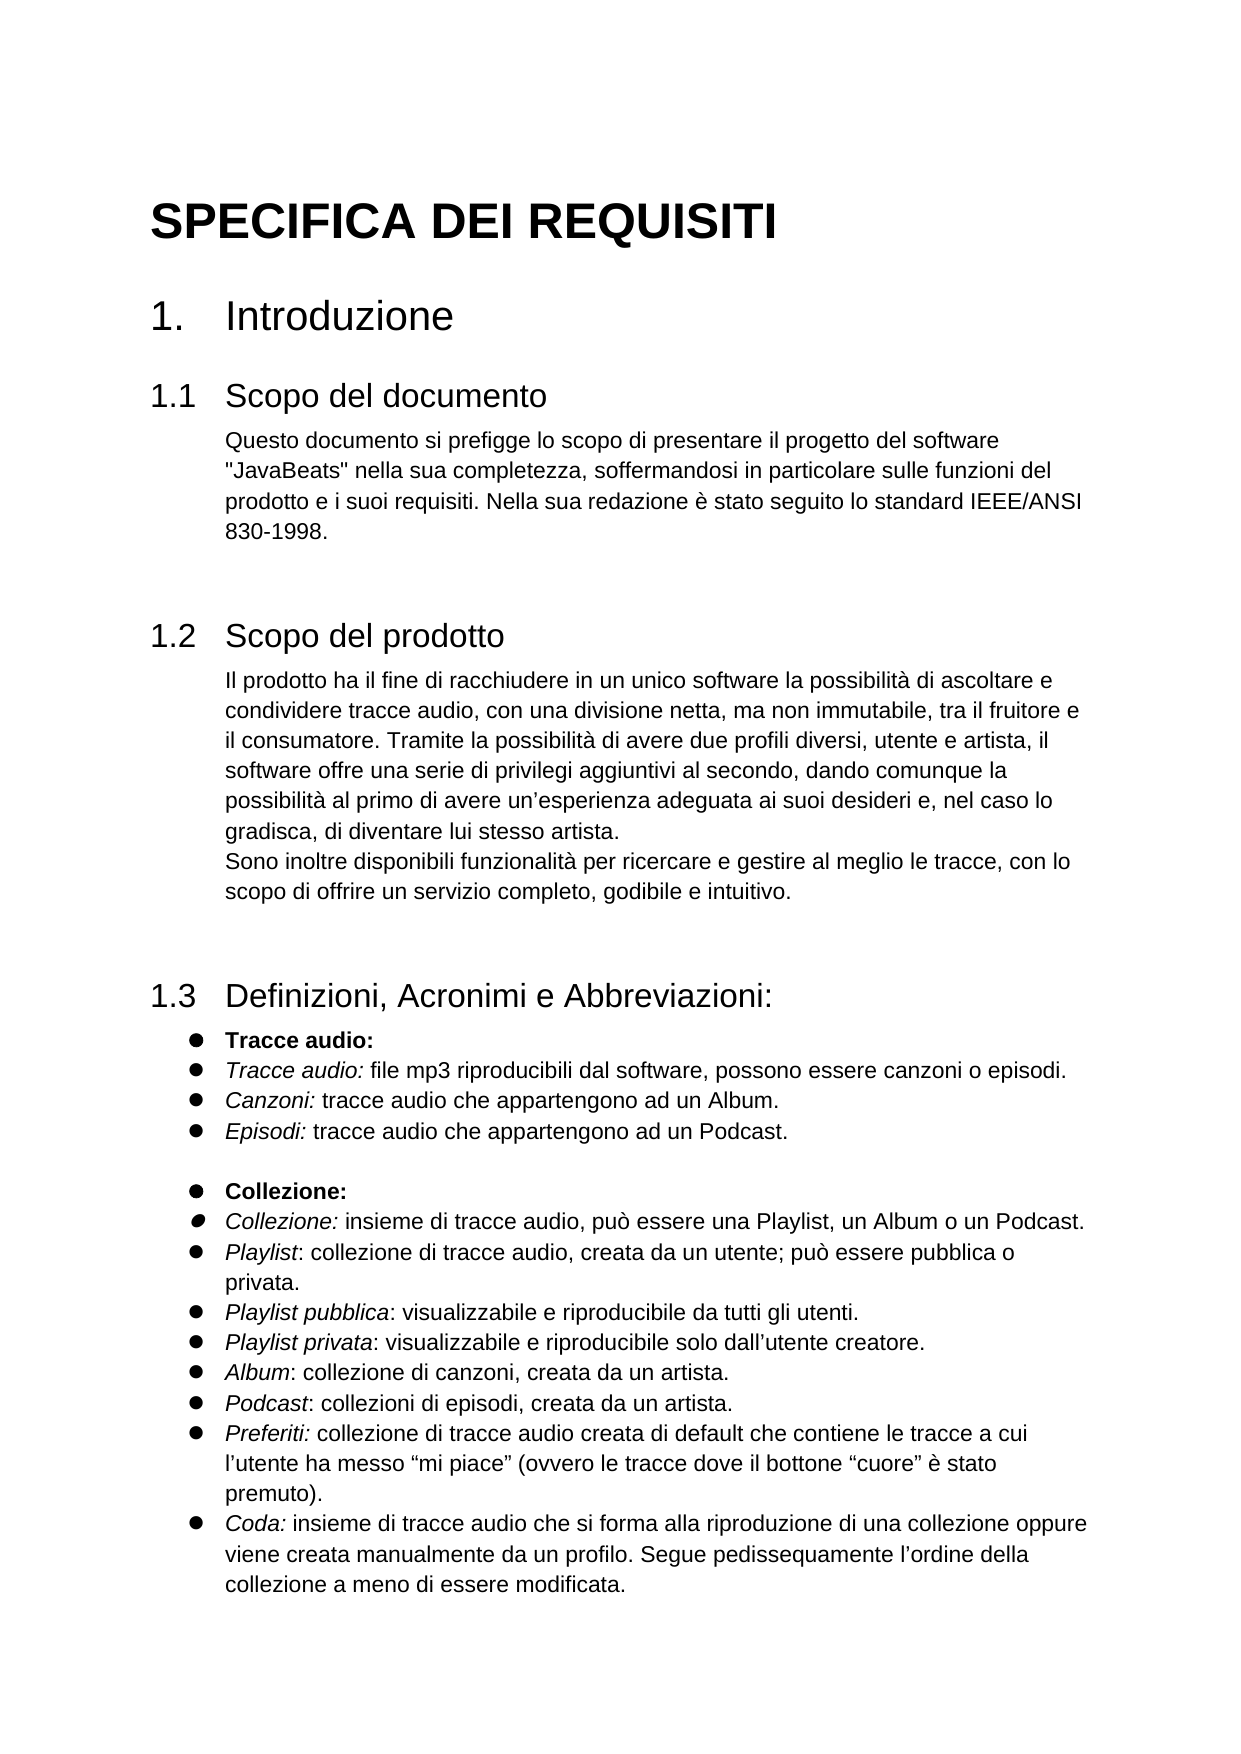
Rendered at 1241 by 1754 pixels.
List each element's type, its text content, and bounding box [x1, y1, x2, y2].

subtitle 1.3 Definizioni, Acronimi e Abbreviazioni: [150, 976, 1090, 1014]
text Il prodotto ha il fine di racchiudere in un unico software la possibilità di ascoltare e condividere tracce audio, con una divisione netta, ma non immutabile, tra il fruitore e il consumatore. Tramite la possibilità di avere due profili diversi, utente e artista, il software offre una serie di privilegi aggiuntivi al secondo, dando comunque la possibilità al primo di avere un’esperienza adeguata ai suoi desideri e, nel caso lo gradisca, di diventare lui stesso artista. [225, 667, 1090, 844]
text Questo documento si prefigge lo scopo di presentare il progetto del software "JavaBeats" nella sua completezza, soffermandosi in particolare sulle funzioni del prodotto e i suoi requisiti. Nella sua redazione è stato seguito lo standard IEEE/ANSI 830-1998. [225, 427, 1090, 544]
subtitle SPECIFICA DEI REQUISITI [150, 192, 1090, 249]
list Tracce audio: file mp3 riproducibili dal software, possono essere canzoni o episodi. [187, 1057, 1090, 1083]
list Preferiti: collezione di tracce audio creata di default che contiene le tracce a cui l’utente ha messo “mi piace” (ovvero le tracce dove il bottone “cuore” è stato premuto). [187, 1420, 1090, 1506]
list Collezione: insieme di tracce audio, può essere una Playlist, un Album o un Podcast. [187, 1208, 1090, 1234]
list Album: collezione di canzoni, creata da un artista. [187, 1359, 1090, 1386]
list Playlist privata: visualizzabile e riproducibile solo dall’utente creatore. [187, 1329, 1090, 1355]
list Podcast: collezioni di episodi, creata da un artista. [187, 1389, 1090, 1416]
list Playlist pubblica: visualizzabile e riproducibile da tutti gli utenti. [187, 1299, 1090, 1325]
list Episodi: tracce audio che appartengono ad un Podcast. [187, 1118, 1090, 1144]
subtitle 1.1 Scopo del documento [150, 376, 1090, 415]
list Playlist: collezione di tracce audio, creata da un utente; può essere pubblica o privata. [187, 1238, 1090, 1295]
subtitle 1. Introduzione [150, 291, 1090, 339]
list Canzoni: tracce audio che appartengono ad un Album. [187, 1087, 1090, 1114]
subtitle 1.2 Scopo del prodotto [150, 616, 1090, 654]
list Tracce audio: [187, 1027, 1090, 1053]
list Coda: insieme di tracce audio che si forma alla riproduzione di una collezione oppure viene creata manualmente da un profilo. Segue pedissequamente l’ordine della collezione a meno di essere modificata. [187, 1510, 1090, 1597]
text Sono inoltre disponibili funzionalità per ricercare e gestire al meglio le tracce, con lo scopo di offrire un servizio completo, godibile e intuitivo. [225, 848, 1090, 904]
list Collezione: [187, 1178, 1090, 1204]
